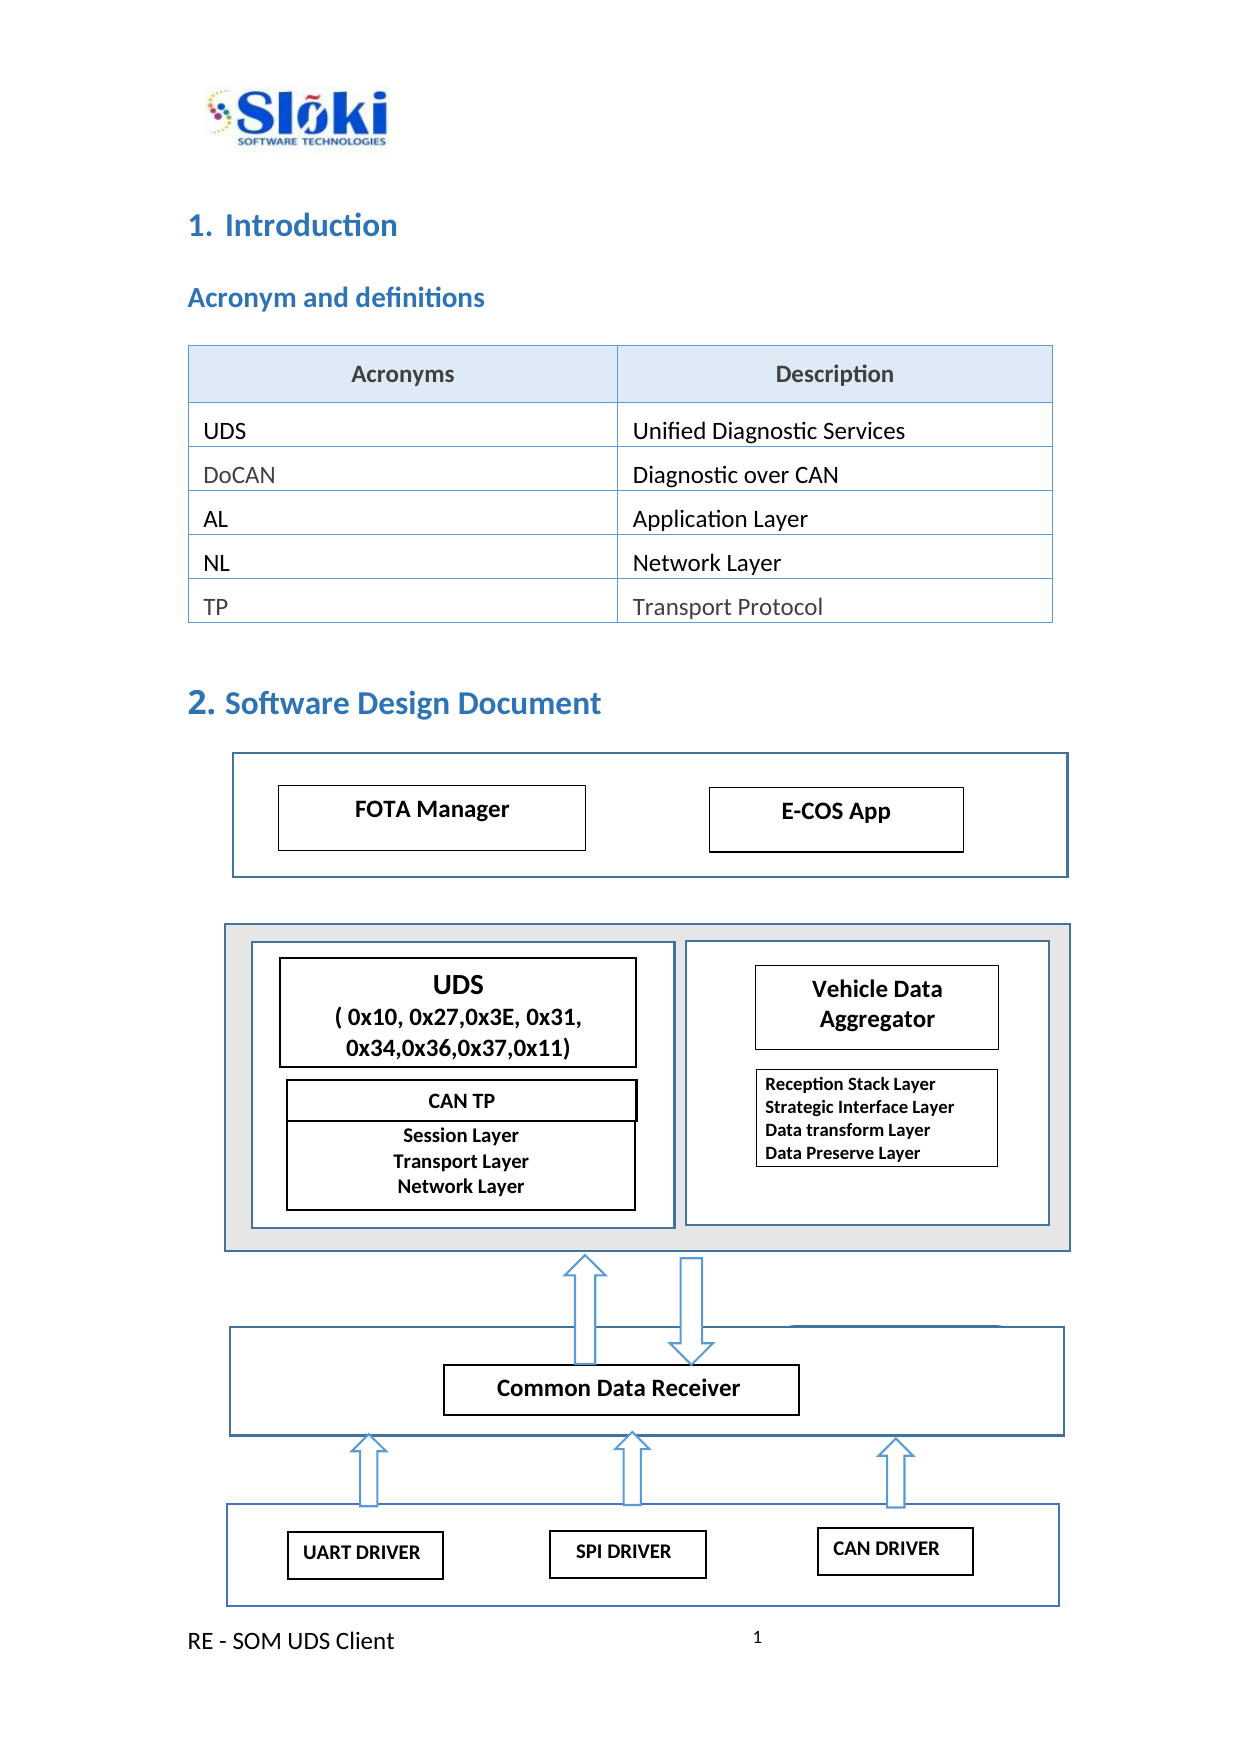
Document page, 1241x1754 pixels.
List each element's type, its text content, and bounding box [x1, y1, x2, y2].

table_cell TP [189, 579, 617, 622]
subtitle Software Design Document [187, 678, 1053, 724]
table_cell Diagnostic over CAN [618, 447, 1052, 490]
table_header Description [618, 346, 1052, 402]
table_cell NL [189, 535, 617, 578]
table_cell UDS [189, 403, 617, 446]
table_cell Unified Diagnostic Services [618, 403, 1052, 446]
table_cell Network Layer [618, 535, 1052, 578]
table_cell AL [189, 491, 617, 534]
subtitle Introduction [187, 203, 1053, 244]
table_cell DoCAN [189, 447, 617, 490]
table_cell Transport Protocol [618, 579, 1052, 622]
picture [187, 75, 417, 179]
subtitle Acronym and definitions [187, 279, 1053, 314]
table_header Acronyms [189, 346, 617, 402]
table_cell Application Layer [618, 491, 1052, 534]
